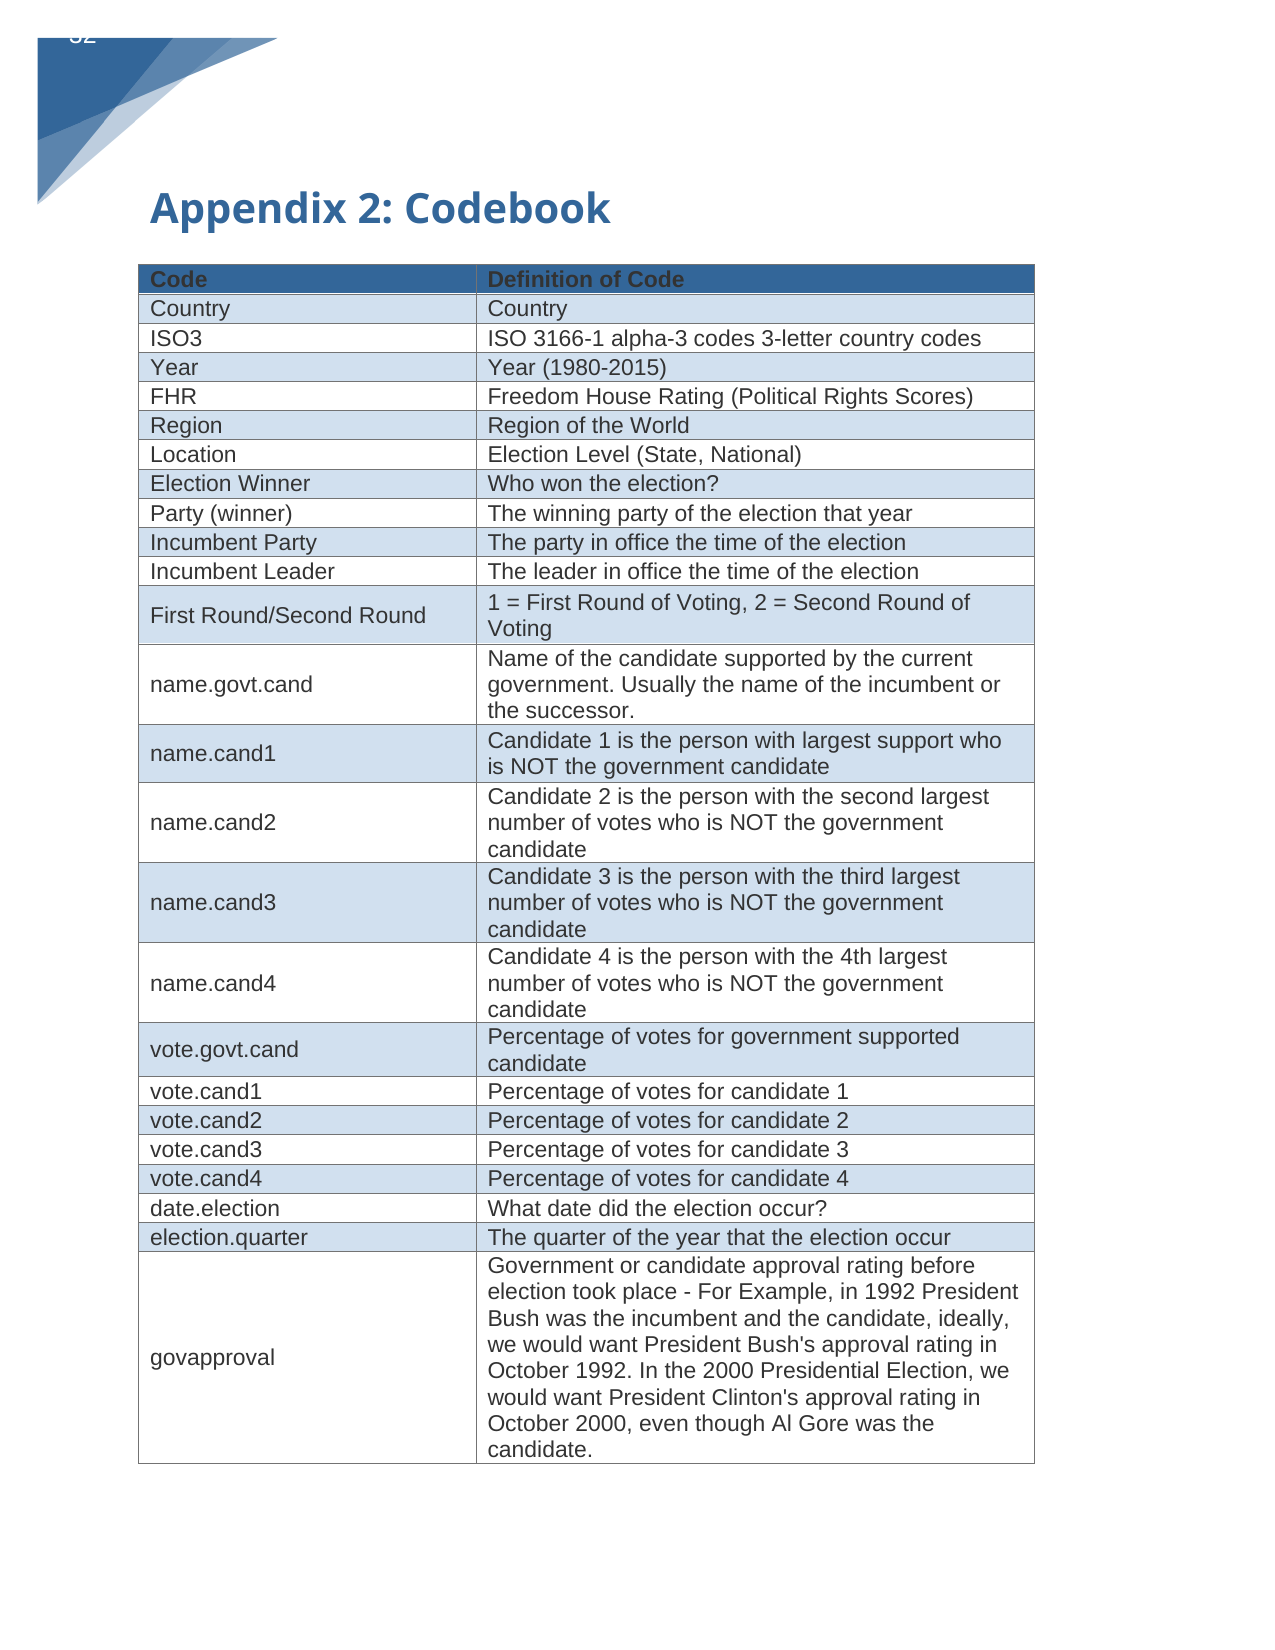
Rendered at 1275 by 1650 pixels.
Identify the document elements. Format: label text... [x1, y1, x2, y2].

table_header Definition of Code [477, 265, 1034, 293]
text Appendix 2: Codebook [150, 179, 900, 236]
table_cell The winning party of the election that year [477, 499, 1034, 527]
table_cell ISO 3166-1 alpha-3 codes 3-letter country codes [477, 324, 1034, 352]
table_cell name.cand4 [139, 943, 476, 1022]
table_cell vote.cand4 [139, 1165, 476, 1193]
table_cell Percentage of votes for candidate 1 [477, 1077, 1034, 1105]
table_cell Election Winner [139, 470, 476, 498]
table_cell First Round/Second Round [139, 586, 476, 643]
table_cell Percentage of votes for candidate 2 [477, 1106, 1034, 1134]
table_cell name.cand3 [139, 863, 476, 942]
table_cell FHR [139, 382, 476, 410]
table_cell election.quarter [139, 1223, 476, 1251]
table_cell Candidate 2 is the person with the second largest number of votes who is NOT the government candidate [477, 783, 1034, 862]
table_cell Who won the election? [477, 470, 1034, 498]
table_cell Candidate 1 is the person with largest support who is NOT the government candidate [477, 725, 1034, 782]
table_cell Candidate 3 is the person with the third largest number of votes who is NOT the government candidate [477, 863, 1034, 942]
table_cell Year [139, 353, 476, 381]
table_cell Region of the World [477, 411, 1034, 439]
table_cell vote.cand1 [139, 1077, 476, 1105]
table_cell vote.cand3 [139, 1135, 476, 1163]
table_cell The party in office the time of the election [477, 528, 1034, 556]
table_cell Party (winner) [139, 499, 476, 527]
table_cell Region [139, 411, 476, 439]
table_cell vote.govt.cand [139, 1023, 476, 1076]
table_cell Government or candidate approval rating before election took place - For Example, in 1992 President Bush was the incumbent and the candidate, ideally, we would want President Bush's approval rating in October 1992. In the 2000 Presidential Election, we would want President Clinton's approval rating in October 2000, even though Al Gore was the candidate. [477, 1252, 1034, 1463]
table_cell Name of the candidate supported by the current government. Usually the name of the incumbent or the successor. [477, 645, 1034, 723]
table_cell Percentage of votes for candidate 4 [477, 1165, 1034, 1193]
table_cell The quarter of the year that the election occur [477, 1223, 1034, 1251]
table_cell Location [139, 440, 476, 468]
table_cell 1 = First Round of Voting, 2 = Second Round of Voting [477, 586, 1034, 643]
table_cell ISO3 [139, 324, 476, 352]
table_cell name.cand1 [139, 725, 476, 782]
table_cell Candidate 4 is the person with the 4th largest number of votes who is NOT the government candidate [477, 943, 1034, 1022]
table_cell Incumbent Leader [139, 557, 476, 585]
table_cell name.cand2 [139, 783, 476, 862]
table_cell Freedom House Rating (Political Rights Scores) [477, 382, 1034, 410]
table_cell Percentage of votes for government supported candidate [477, 1023, 1034, 1076]
table_header Code [139, 265, 476, 293]
table_cell govapproval [139, 1252, 476, 1463]
table_cell Percentage of votes for candidate 3 [477, 1135, 1034, 1163]
picture [37, 37, 279, 206]
table_cell Year (1980-2015) [477, 353, 1034, 381]
table_cell name.govt.cand [139, 645, 476, 723]
table_cell Incumbent Party [139, 528, 476, 556]
table_cell Election Level (State, National) [477, 440, 1034, 468]
table_cell The leader in office the time of the election [477, 557, 1034, 585]
table_cell Country [477, 295, 1034, 323]
table_cell Country [139, 295, 476, 323]
table_cell date.election [139, 1194, 476, 1222]
table_cell What date did the election occur? [477, 1194, 1034, 1222]
table_cell vote.cand2 [139, 1106, 476, 1134]
